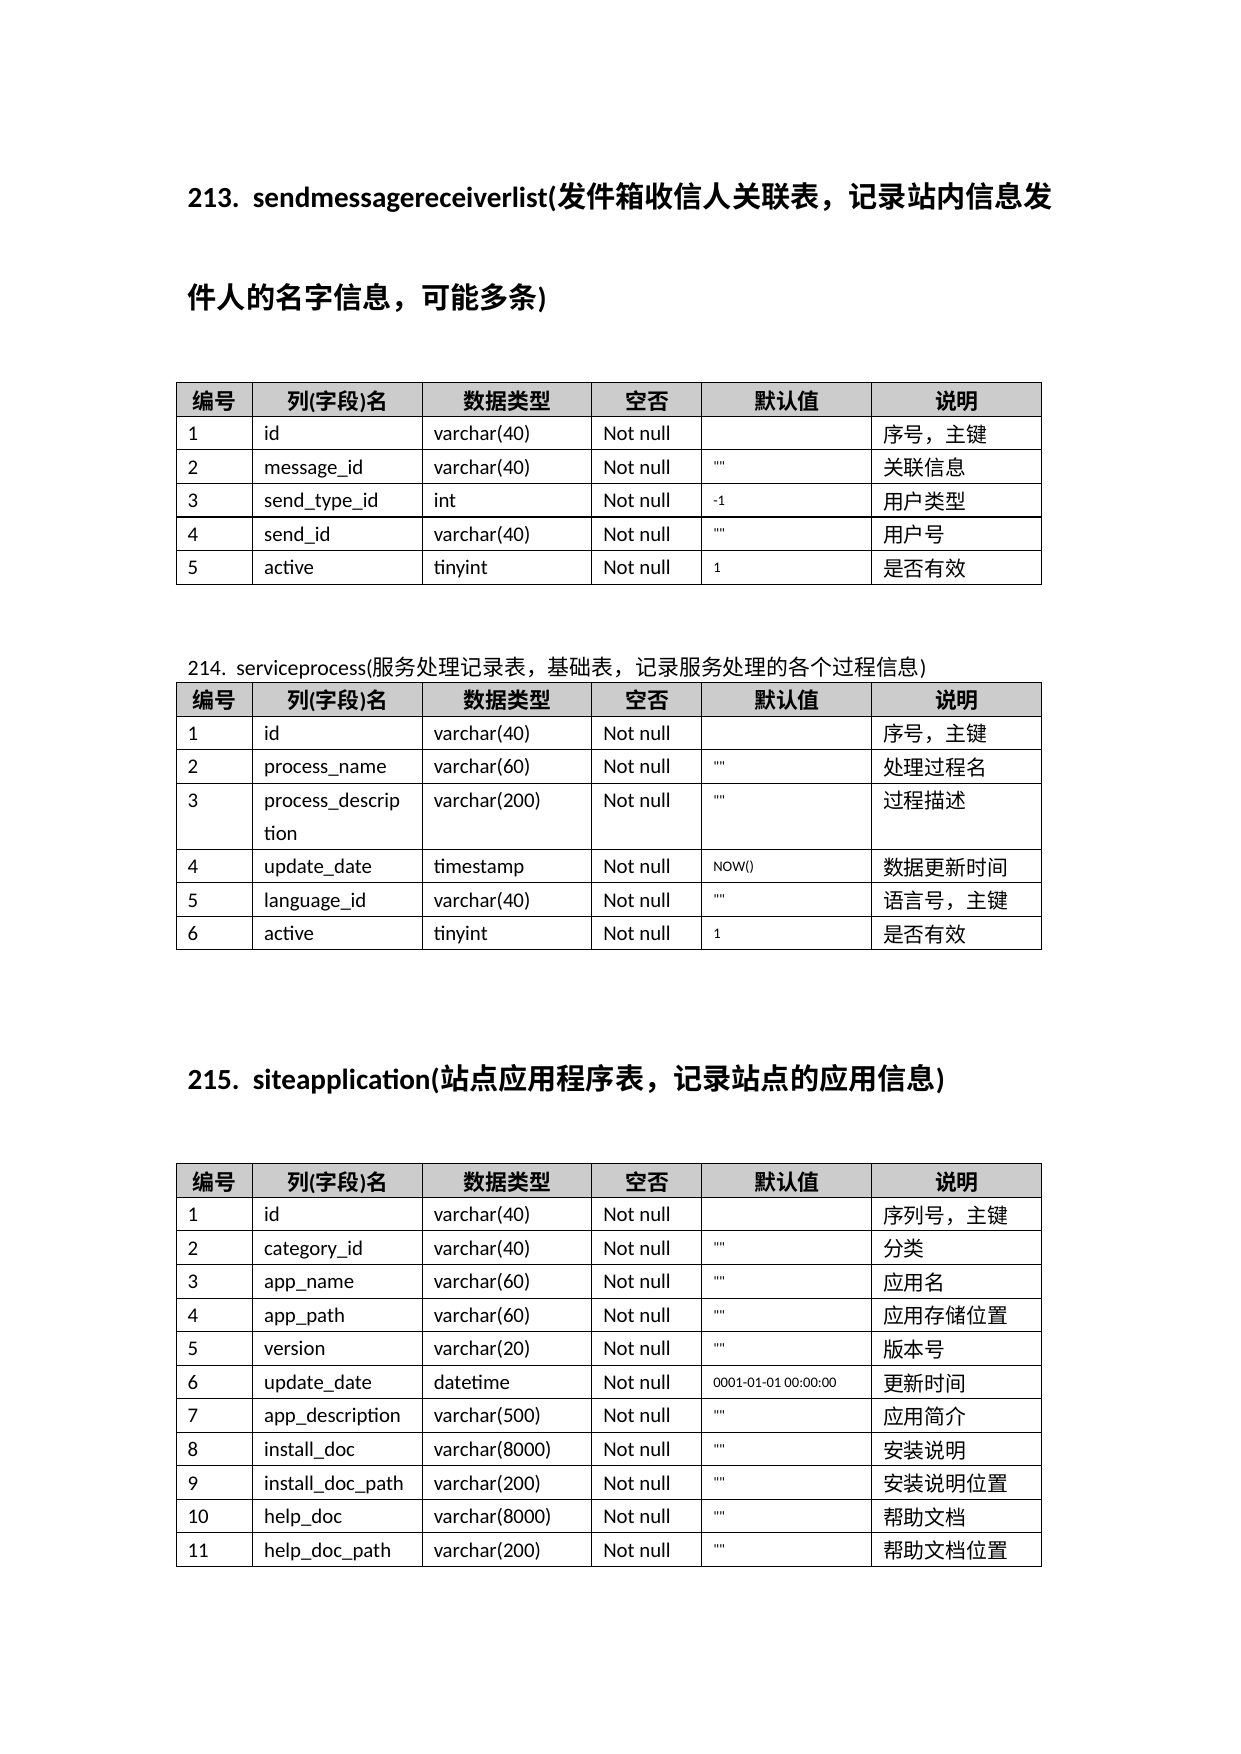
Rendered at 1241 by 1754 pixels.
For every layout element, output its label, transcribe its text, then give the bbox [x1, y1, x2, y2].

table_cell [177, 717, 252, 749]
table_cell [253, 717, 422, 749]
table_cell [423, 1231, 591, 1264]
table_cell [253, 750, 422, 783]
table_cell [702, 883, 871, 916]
subtitle 215. siteapplication(站点应用程序表，记录站点的应用信息) [187, 1044, 1053, 1109]
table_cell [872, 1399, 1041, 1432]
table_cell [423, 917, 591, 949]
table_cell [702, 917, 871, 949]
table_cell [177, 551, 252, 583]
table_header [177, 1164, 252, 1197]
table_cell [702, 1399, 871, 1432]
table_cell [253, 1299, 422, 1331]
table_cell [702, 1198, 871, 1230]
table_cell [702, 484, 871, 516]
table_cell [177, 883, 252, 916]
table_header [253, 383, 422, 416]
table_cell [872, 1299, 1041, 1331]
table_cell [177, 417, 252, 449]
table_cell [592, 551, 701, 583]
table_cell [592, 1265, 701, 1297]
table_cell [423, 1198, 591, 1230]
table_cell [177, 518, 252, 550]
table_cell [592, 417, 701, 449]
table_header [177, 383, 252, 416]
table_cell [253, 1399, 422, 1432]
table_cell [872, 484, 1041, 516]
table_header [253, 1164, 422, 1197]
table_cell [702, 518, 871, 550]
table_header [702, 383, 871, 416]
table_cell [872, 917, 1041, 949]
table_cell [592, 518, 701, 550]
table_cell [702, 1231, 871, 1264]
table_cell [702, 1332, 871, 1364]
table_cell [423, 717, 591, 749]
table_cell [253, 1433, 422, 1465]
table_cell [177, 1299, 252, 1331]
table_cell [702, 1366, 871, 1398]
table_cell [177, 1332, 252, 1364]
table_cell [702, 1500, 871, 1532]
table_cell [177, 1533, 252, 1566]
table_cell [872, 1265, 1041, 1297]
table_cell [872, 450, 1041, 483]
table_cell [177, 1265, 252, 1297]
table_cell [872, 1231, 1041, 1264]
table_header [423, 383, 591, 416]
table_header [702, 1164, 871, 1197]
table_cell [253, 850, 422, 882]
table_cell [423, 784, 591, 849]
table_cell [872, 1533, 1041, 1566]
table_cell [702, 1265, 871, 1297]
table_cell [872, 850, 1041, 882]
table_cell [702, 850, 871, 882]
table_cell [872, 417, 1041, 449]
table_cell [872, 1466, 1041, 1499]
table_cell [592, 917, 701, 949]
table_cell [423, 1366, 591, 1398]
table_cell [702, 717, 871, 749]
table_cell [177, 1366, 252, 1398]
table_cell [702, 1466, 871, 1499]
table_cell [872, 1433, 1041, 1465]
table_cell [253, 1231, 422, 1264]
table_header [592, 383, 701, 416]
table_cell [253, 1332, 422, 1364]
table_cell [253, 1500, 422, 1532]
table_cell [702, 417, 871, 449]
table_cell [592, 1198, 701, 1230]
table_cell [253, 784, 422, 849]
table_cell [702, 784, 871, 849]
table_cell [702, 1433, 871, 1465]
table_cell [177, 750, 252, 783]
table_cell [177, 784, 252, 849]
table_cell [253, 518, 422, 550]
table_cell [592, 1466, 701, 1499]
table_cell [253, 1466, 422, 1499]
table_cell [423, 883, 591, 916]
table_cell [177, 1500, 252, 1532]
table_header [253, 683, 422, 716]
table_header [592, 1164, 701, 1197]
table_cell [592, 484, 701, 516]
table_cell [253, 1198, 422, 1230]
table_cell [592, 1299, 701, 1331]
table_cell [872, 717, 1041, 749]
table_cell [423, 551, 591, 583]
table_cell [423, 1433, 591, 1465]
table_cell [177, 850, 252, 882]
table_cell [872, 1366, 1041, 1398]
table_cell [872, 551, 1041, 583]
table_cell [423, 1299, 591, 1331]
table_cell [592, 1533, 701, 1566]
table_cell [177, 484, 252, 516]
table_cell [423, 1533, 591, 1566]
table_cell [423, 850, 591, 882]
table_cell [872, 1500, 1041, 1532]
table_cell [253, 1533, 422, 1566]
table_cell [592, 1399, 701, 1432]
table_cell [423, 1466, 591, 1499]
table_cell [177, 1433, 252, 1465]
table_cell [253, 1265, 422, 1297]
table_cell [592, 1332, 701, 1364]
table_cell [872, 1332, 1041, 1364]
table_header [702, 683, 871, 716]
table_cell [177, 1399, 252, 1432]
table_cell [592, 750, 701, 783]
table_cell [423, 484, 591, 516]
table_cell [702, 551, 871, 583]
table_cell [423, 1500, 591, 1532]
subtitle 213. sendmessagereceiverlist(发件箱收信人关联表，记录站内信息发件人的名字信息，可能多条) [187, 162, 1053, 328]
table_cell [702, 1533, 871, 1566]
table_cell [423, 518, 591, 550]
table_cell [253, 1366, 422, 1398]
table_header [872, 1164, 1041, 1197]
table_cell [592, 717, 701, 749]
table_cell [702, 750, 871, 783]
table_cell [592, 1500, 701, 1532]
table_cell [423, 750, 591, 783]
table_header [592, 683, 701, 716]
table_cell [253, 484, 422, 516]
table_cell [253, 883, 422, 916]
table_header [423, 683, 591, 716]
text 214. serviceprocess(服务处理记录表，基础表，记录服务处理的各个过程信息) [187, 649, 1053, 682]
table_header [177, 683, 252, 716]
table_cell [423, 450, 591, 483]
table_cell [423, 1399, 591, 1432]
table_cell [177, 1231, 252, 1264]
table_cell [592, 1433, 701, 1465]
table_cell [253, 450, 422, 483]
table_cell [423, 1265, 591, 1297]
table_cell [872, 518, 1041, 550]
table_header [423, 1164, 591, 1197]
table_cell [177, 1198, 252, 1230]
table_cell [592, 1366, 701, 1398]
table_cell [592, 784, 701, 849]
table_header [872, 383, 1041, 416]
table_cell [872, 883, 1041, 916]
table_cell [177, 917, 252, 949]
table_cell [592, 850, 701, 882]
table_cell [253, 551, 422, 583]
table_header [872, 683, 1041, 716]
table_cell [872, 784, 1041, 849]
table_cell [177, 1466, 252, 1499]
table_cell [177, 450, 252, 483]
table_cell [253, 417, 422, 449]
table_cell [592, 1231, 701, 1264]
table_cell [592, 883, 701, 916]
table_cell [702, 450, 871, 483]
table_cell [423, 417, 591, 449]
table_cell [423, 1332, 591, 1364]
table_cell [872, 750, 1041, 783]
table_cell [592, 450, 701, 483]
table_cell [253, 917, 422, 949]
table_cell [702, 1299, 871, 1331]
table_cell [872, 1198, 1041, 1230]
